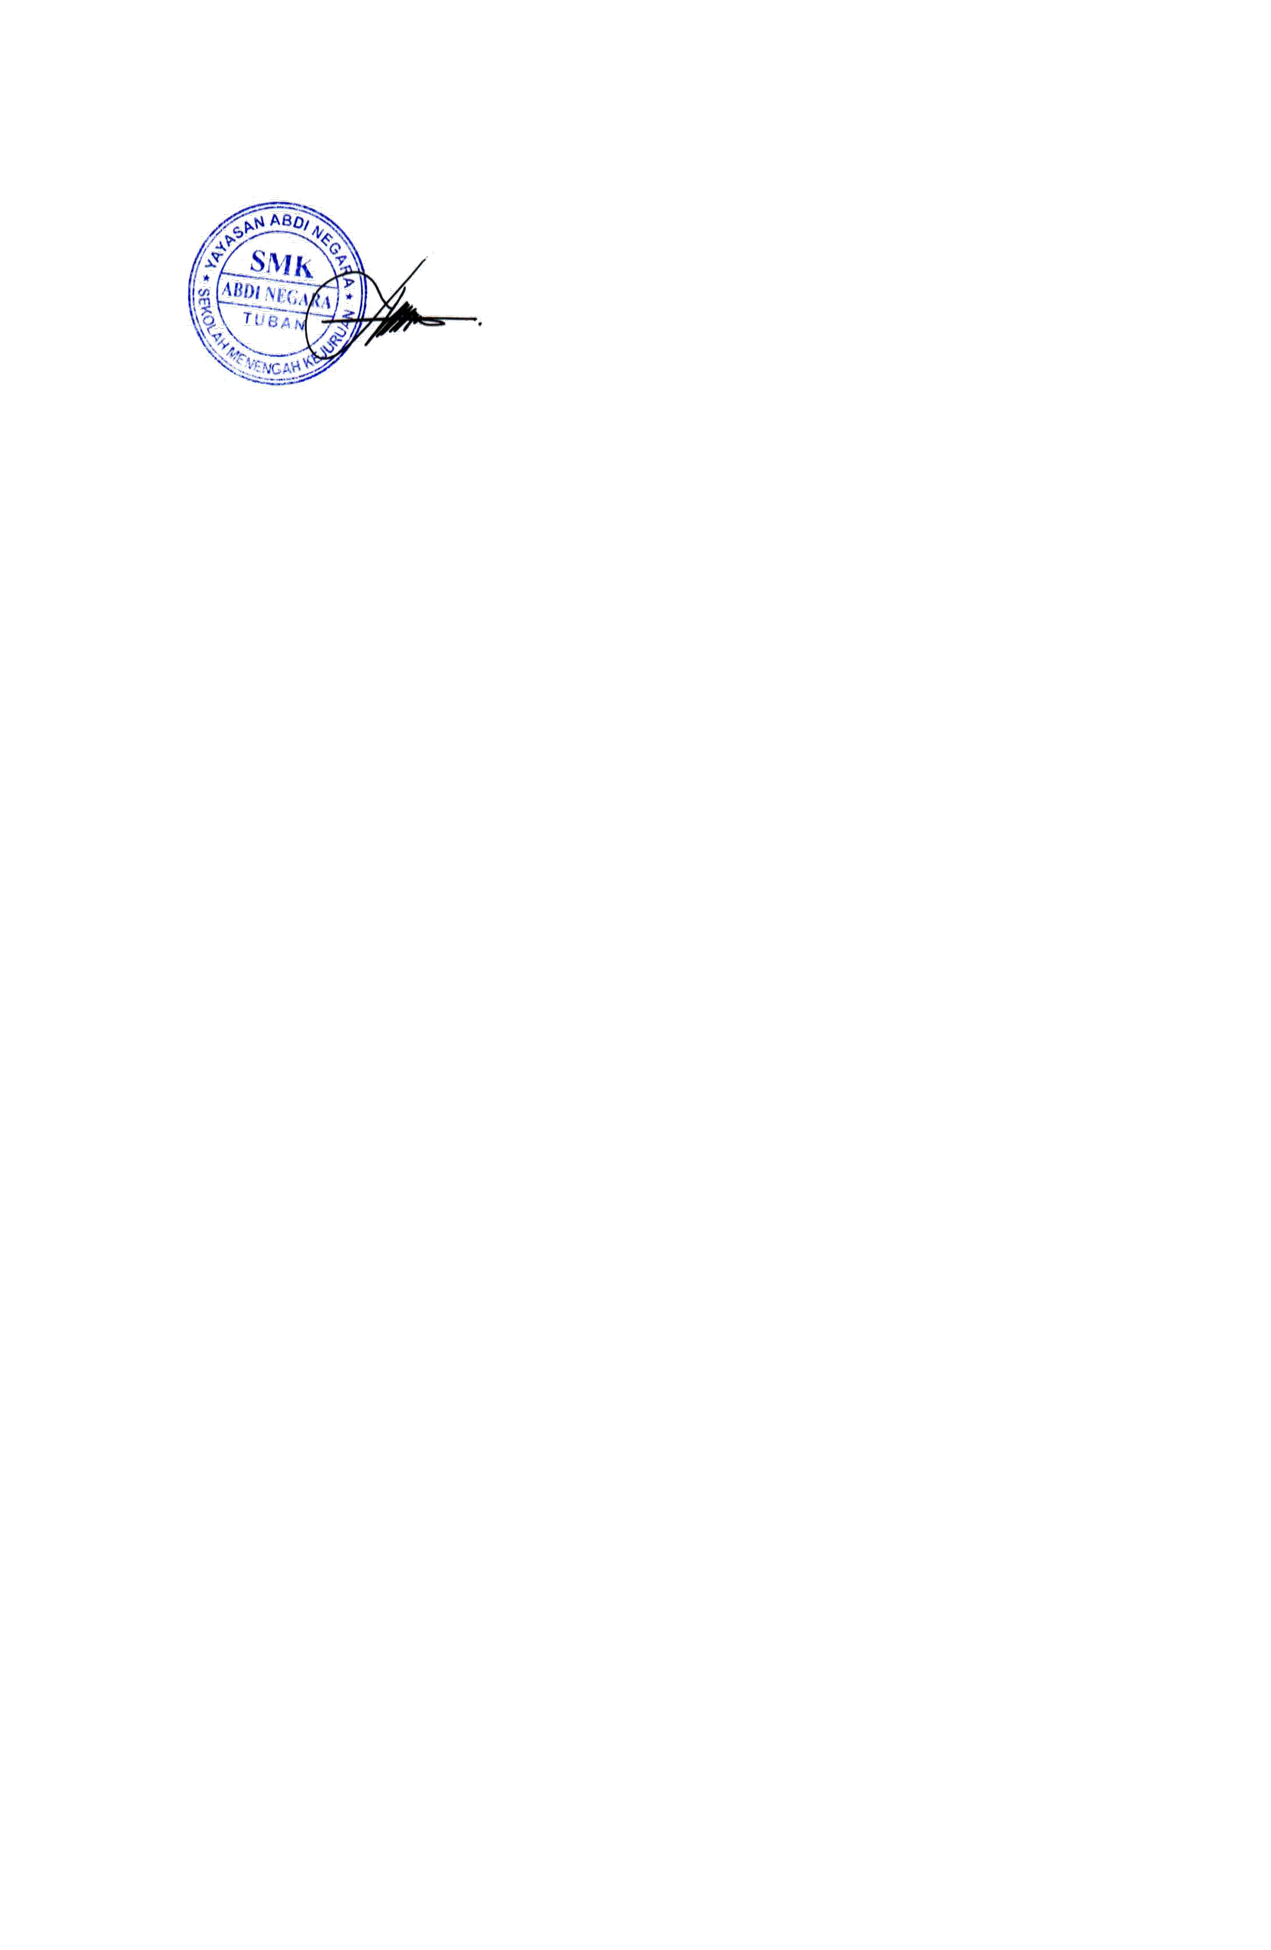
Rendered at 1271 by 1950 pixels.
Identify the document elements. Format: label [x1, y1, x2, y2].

picture [150, 150, 527, 406]
